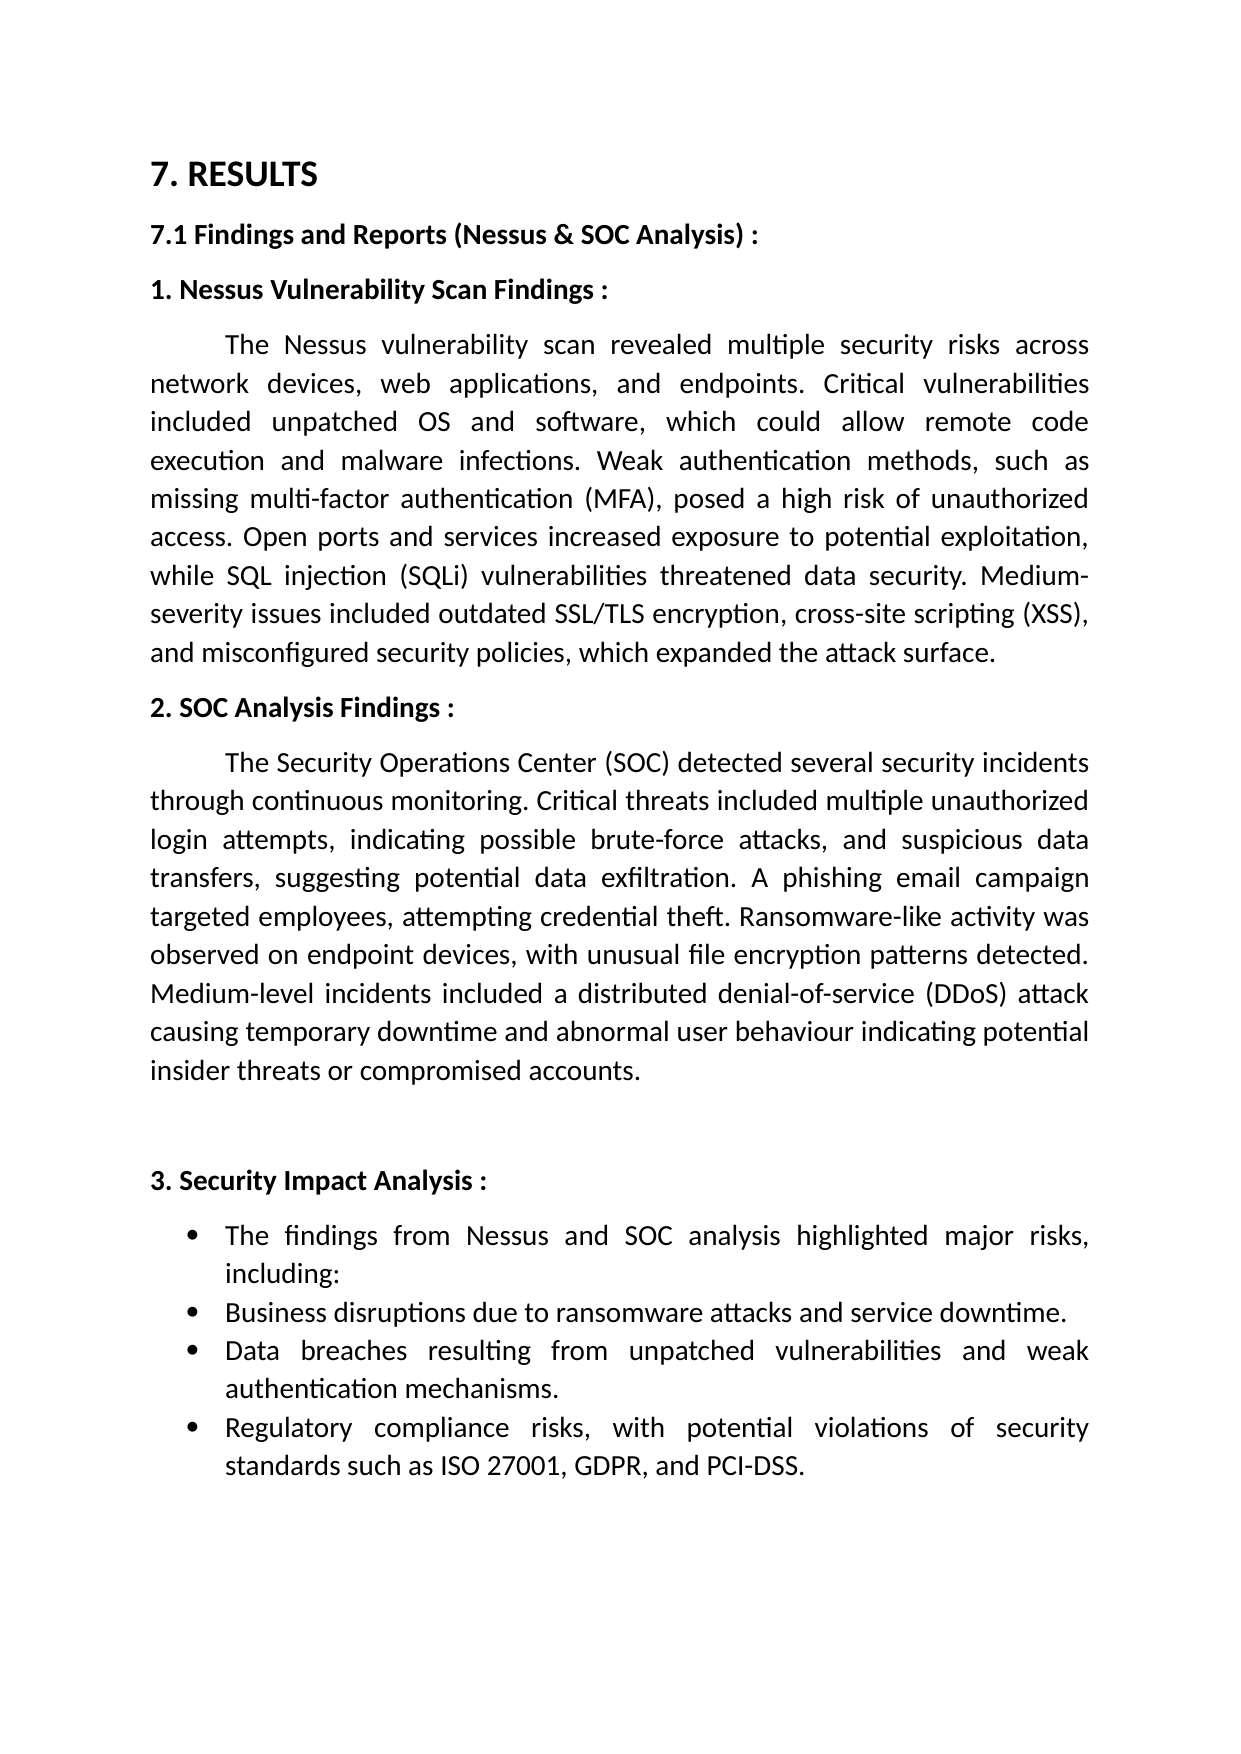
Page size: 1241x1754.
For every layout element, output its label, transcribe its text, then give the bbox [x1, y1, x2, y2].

list Business disruptions due to ransomware attacks and service downtime. [187, 1294, 1090, 1329]
text 7. RESULTS [150, 150, 1090, 196]
text 7.1 Findings and Reports (Nessus & SOC Analysis) : [150, 216, 1090, 252]
list Data breaches resulting from unpatched vulnerabilities and weak authentication mechanisms. [187, 1332, 1090, 1406]
text The Nessus vulnerability scan revealed multiple security risks across network devices, web applications, and endpoints. Critical vulnerabilities included unpatched OS and software, which could allow remote code execution and malware infections. Weak authentication methods, such as missing multi-factor authentication (MFA), posed a high risk of unauthorized access. Open ports and services increased exposure to potential exploitation, while SQL injection (SQLi) vulnerabilities threatened data security. Medium-severity issues included outdated SSL/TLS encryption, cross-site scripting (XSS), and misconfigured security policies, which expanded the attack surface. [150, 326, 1090, 669]
text 2. SOC Analysis Findings : [150, 689, 1090, 724]
text 1. Nessus Vulnerability Scan Findings : [150, 271, 1090, 307]
text 3. Security Impact Analysis : [150, 1162, 1090, 1197]
list Regulatory compliance risks, with potential violations of security standards such as ISO 27001, GDPR, and PCI-DSS. [187, 1409, 1090, 1483]
text The Security Operations Center (SOC) detected several security incidents through continuous monitoring. Critical threats included multiple unauthorized login attempts, indicating possible brute-force attacks, and suspicious data transfers, suggesting potential data exfiltration. A phishing email campaign targeted employees, attempting credential theft. Ransomware-like activity was observed on endpoint devices, with unusual file encryption patterns detected. Medium-level incidents included a distributed denial-of-service (DDoS) attack causing temporary downtime and abnormal user behaviour indicating potential insider threats or compromised accounts. [150, 744, 1090, 1087]
list The findings from Nessus and SOC analysis highlighted major risks, including: [187, 1217, 1090, 1291]
